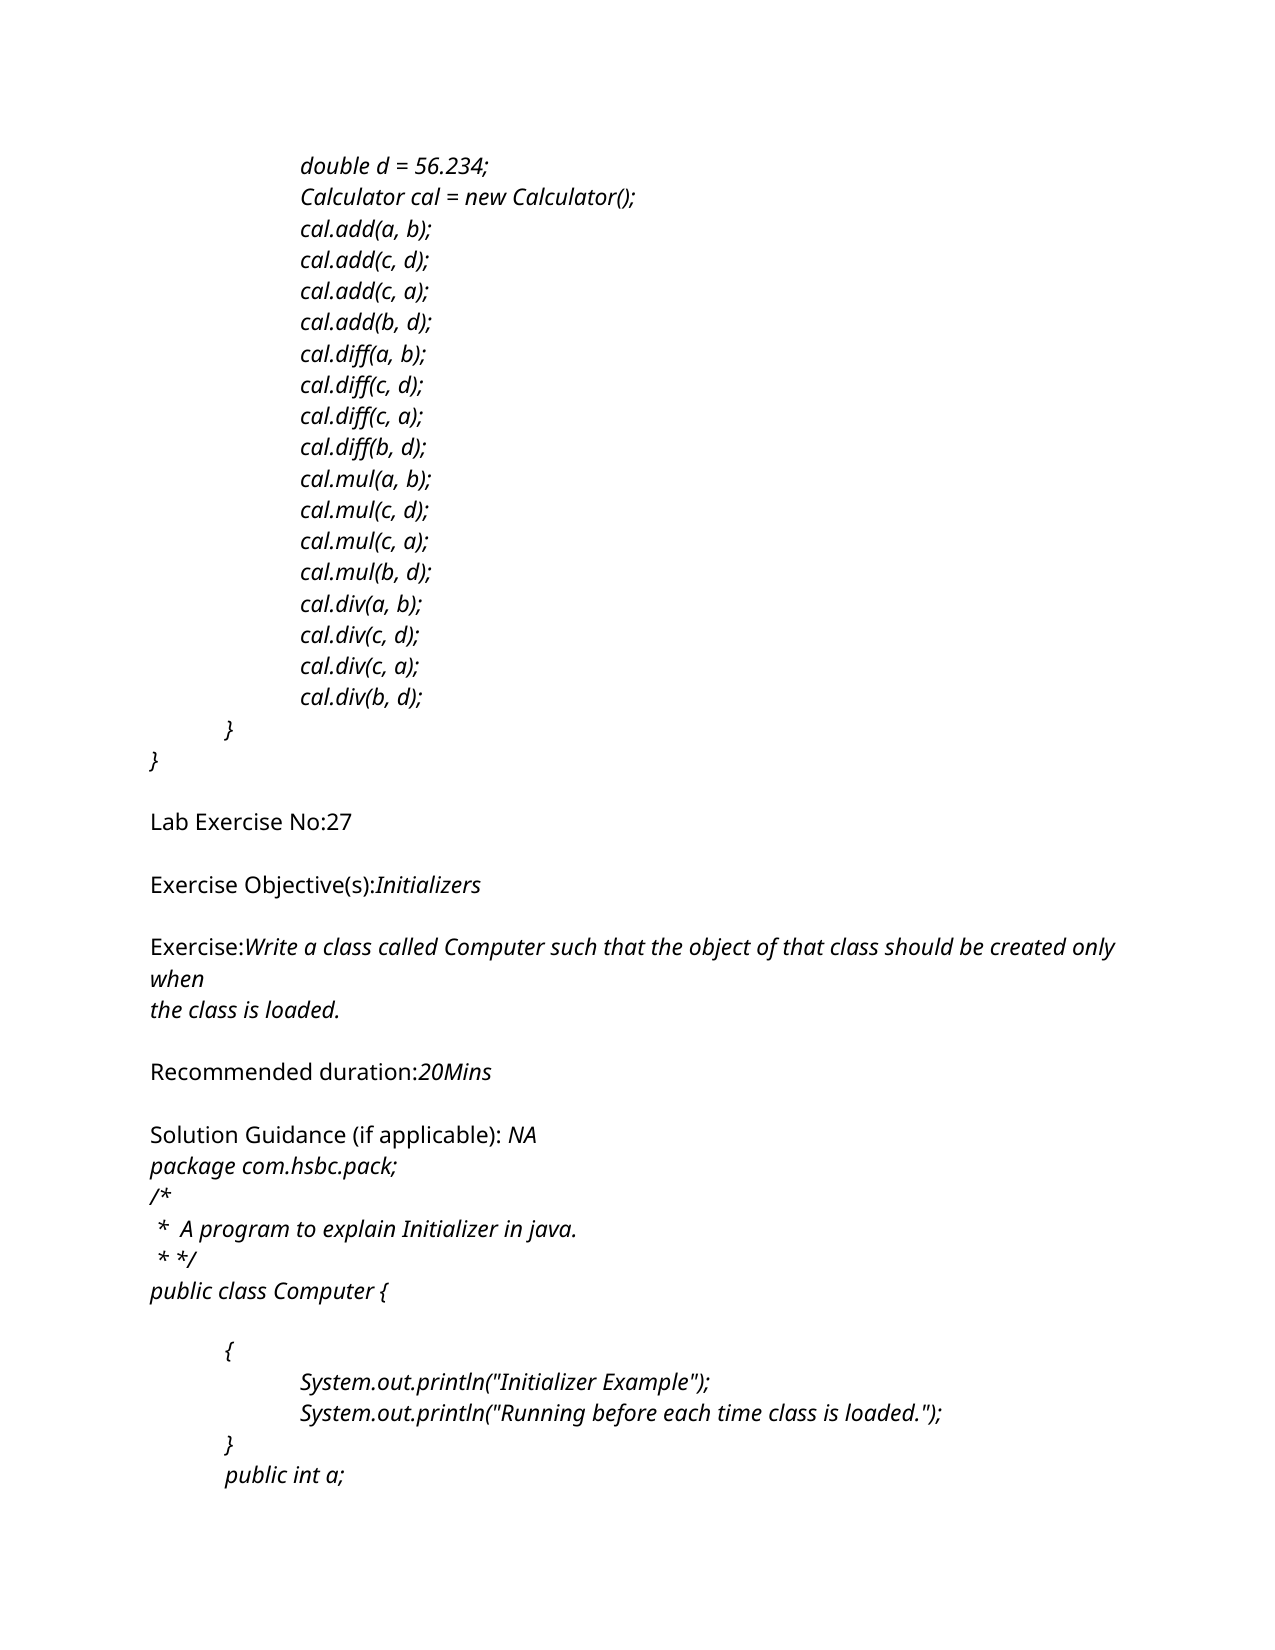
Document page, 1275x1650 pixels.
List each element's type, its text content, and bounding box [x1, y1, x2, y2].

text cal.add(a, b); [150, 212, 1125, 244]
text cal.mul(c, a); [150, 525, 1125, 556]
text System.out.println("Initializer Example"); [150, 1366, 1125, 1397]
text cal.diff(c, a); [150, 400, 1125, 431]
text * A program to explain Initializer in java. [150, 1212, 1125, 1244]
text /* [150, 1181, 1125, 1212]
text double d = 56.234; [150, 150, 1125, 181]
text } [150, 1428, 1125, 1459]
text public int a; [150, 1459, 1125, 1491]
text cal.mul(c, d); [150, 494, 1125, 525]
text the class is loaded. [150, 994, 1125, 1025]
text * */ [150, 1244, 1125, 1275]
text cal.diff(c, d); [150, 369, 1125, 400]
text { [150, 1334, 1125, 1366]
text cal.diff(b, d); [150, 431, 1125, 462]
text Lab Exercise No:27 [150, 806, 1125, 837]
text cal.add(b, d); [150, 306, 1125, 337]
text cal.diff(a, b); [150, 337, 1125, 369]
text System.out.println("Running before each time class is loaded."); [150, 1397, 1125, 1428]
text } [150, 744, 1125, 775]
text Calculator cal = new Calculator(); [150, 181, 1125, 212]
text package com.hsbc.pack; [150, 1150, 1125, 1181]
text cal.add(c, a); [150, 275, 1125, 306]
text cal.div(c, d); [150, 619, 1125, 650]
text cal.div(a, b); [150, 587, 1125, 619]
text } [150, 712, 1125, 744]
text public class Computer { [150, 1275, 1125, 1306]
text cal.div(b, d); [150, 681, 1125, 712]
text Exercise:Write a class called Computer such that the object of that class should be created only when [150, 931, 1125, 994]
text cal.mul(a, b); [150, 462, 1125, 494]
text Recommended duration:20Mins [150, 1056, 1125, 1087]
text cal.mul(b, d); [150, 556, 1125, 587]
text cal.div(c, a); [150, 650, 1125, 681]
text Solution Guidance (if applicable): NA [150, 1119, 1125, 1150]
text Exercise Objective(s):Initializers [150, 869, 1125, 900]
text cal.add(c, d); [150, 244, 1125, 275]
